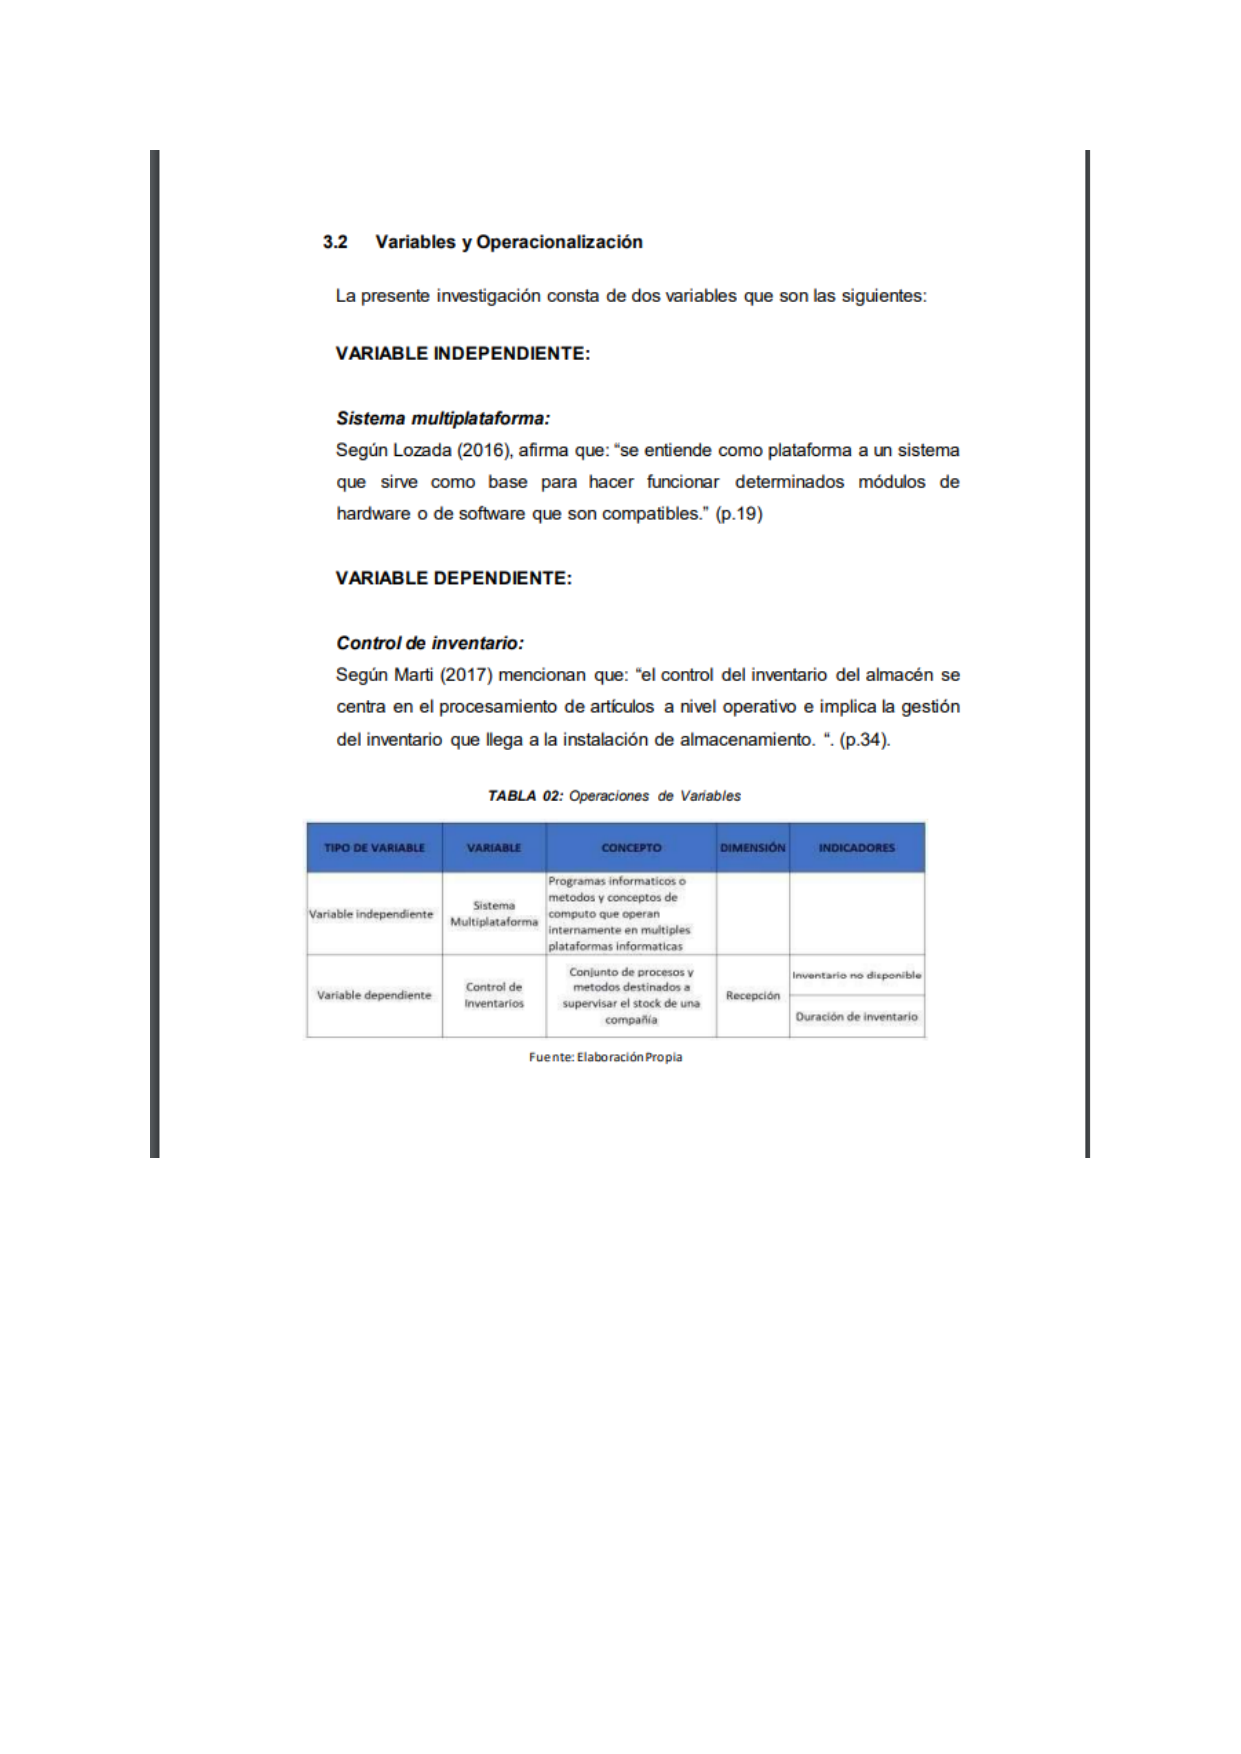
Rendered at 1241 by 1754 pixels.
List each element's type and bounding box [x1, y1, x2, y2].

picture [150, 150, 1091, 1158]
